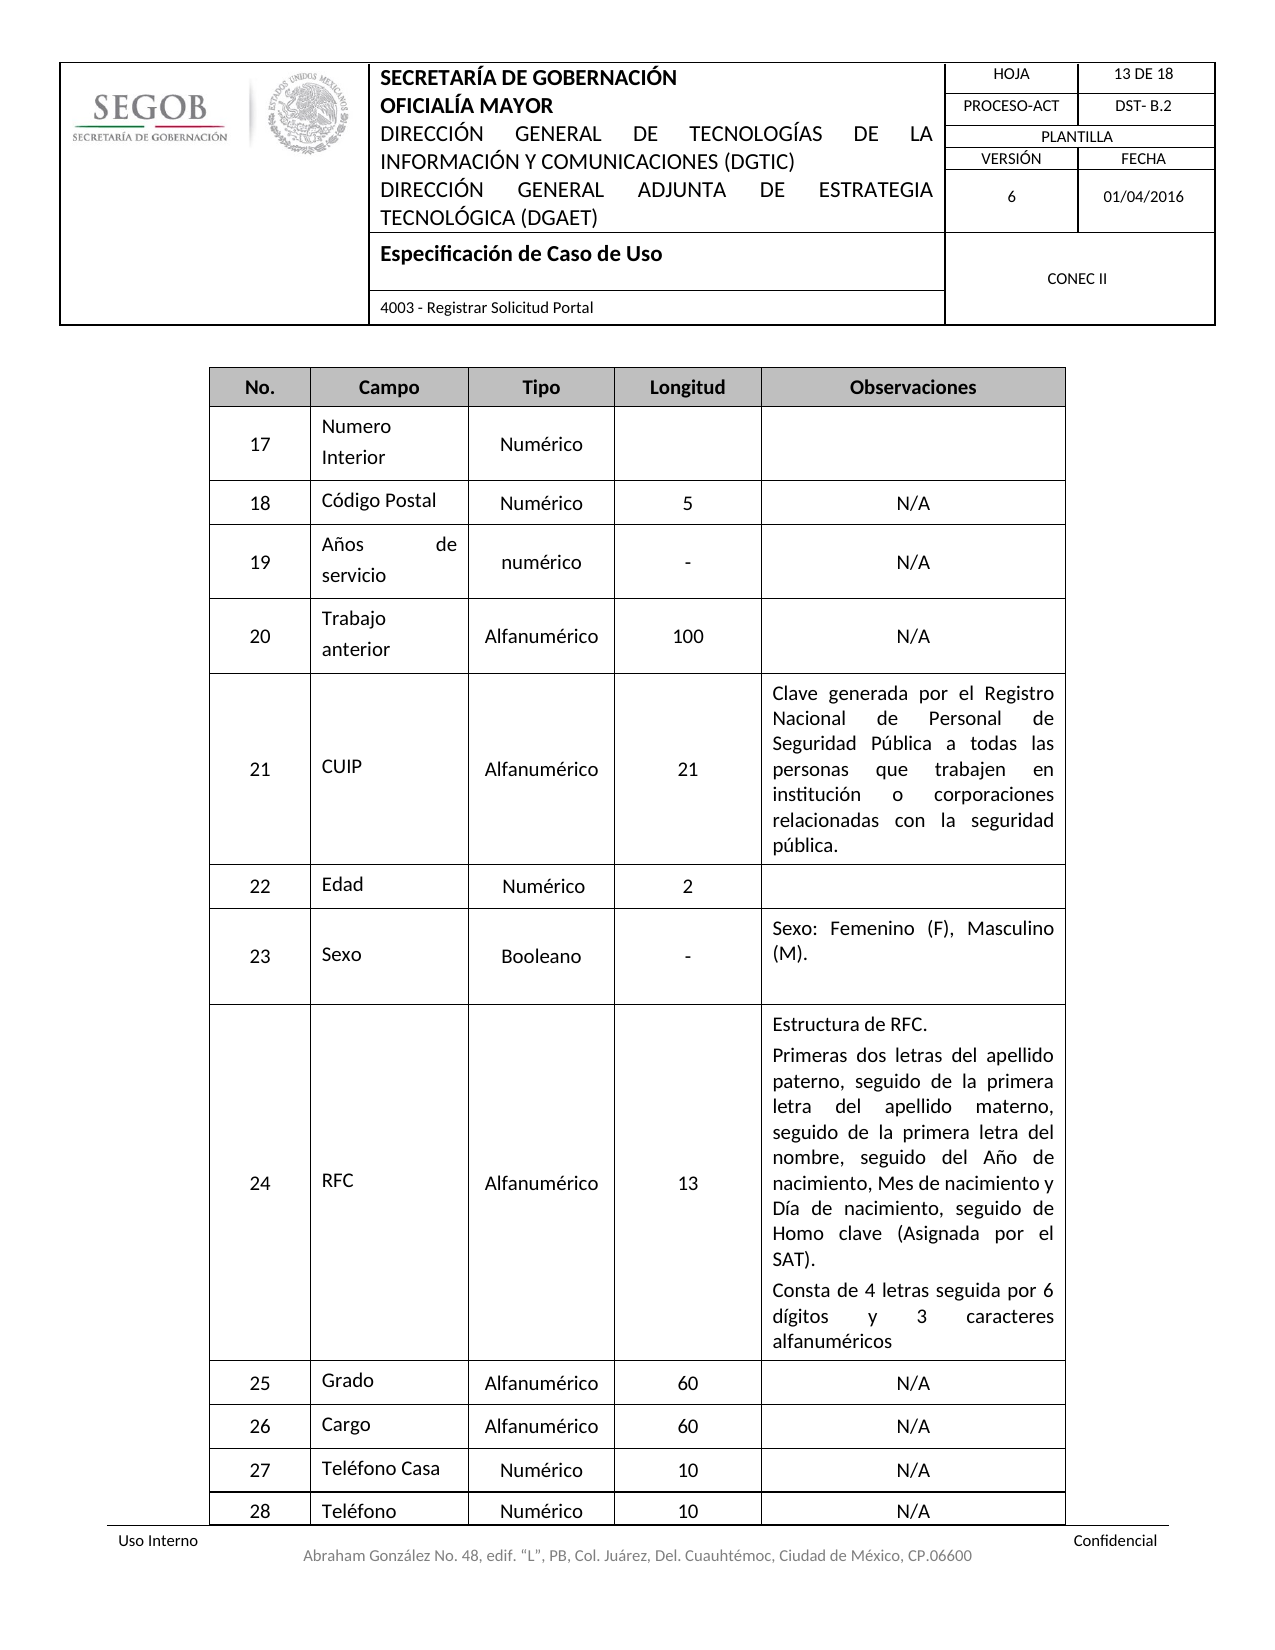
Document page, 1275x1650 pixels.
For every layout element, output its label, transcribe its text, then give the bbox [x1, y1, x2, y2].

table_header Longitud [615, 368, 761, 406]
table_cell Años de servicio [311, 525, 468, 598]
table_header Campo [311, 368, 468, 406]
table_cell 23 [210, 909, 310, 1004]
table_cell Cargo [311, 1405, 468, 1448]
table_cell Clave generada por el Registro Nacional de Personal de Seguridad Pública a todas las personas que trabajen en institución o corporaciones relacionadas con la seguridad pública. [762, 674, 1065, 864]
table_cell Código Postal [311, 481, 468, 524]
table_cell Numérico [469, 1493, 614, 1524]
table_cell N/A [762, 1493, 1065, 1524]
table_cell N/A [762, 599, 1065, 672]
table_cell N/A [762, 525, 1065, 598]
table_cell 17 [210, 407, 310, 480]
picture [72, 71, 353, 175]
table_cell N/A [762, 1449, 1065, 1491]
table_cell Alfanumérico [469, 599, 614, 672]
table_cell N/A [762, 481, 1065, 524]
table_cell Alfanumérico [469, 674, 614, 864]
table_cell 13 [615, 1005, 761, 1360]
table_cell 100 [615, 599, 761, 672]
table_cell N/A [762, 1405, 1065, 1448]
table_cell 60 [615, 1405, 761, 1448]
table_cell 26 [210, 1405, 310, 1448]
table_cell N/A [762, 1361, 1065, 1404]
table_cell Edad [311, 865, 468, 908]
table_cell Trabajo anterior [311, 599, 468, 672]
table_cell 18 [210, 481, 310, 524]
table_cell Teléfono Celular. [311, 1493, 468, 1524]
table_cell 21 [615, 674, 761, 864]
table_cell 28 [210, 1493, 310, 1524]
table_cell Booleano [469, 909, 614, 1004]
table_cell Estructura de RFC. Primeras dos letras del apellido paterno, seguido de la primera letra del apellido materno, seguido de la primera letra del nombre, seguido del Año de nacimiento, Mes de nacimiento y Día de nacimiento, seguido de Homo clave (Asignada por el SAT). Consta de 4 letras seguida por 6 dígitos y 3 caracteres alfanuméricos [762, 1005, 1065, 1360]
table_cell RFC [311, 1005, 468, 1360]
table_cell 21 [210, 674, 310, 864]
table_cell Numérico [469, 407, 614, 480]
table_cell Numérico [469, 865, 614, 908]
table_cell Grado [311, 1361, 468, 1404]
table_cell Numérico [469, 1449, 614, 1491]
table_cell [762, 407, 1065, 480]
table_cell - [615, 525, 761, 598]
table_cell CUIP [311, 674, 468, 864]
table_cell 25 [210, 1361, 310, 1404]
table_cell 2 [615, 865, 761, 908]
table_cell 10 [615, 1493, 761, 1524]
table_cell numérico [469, 525, 614, 598]
table_cell 10 [615, 1449, 761, 1491]
table_cell Sexo [311, 909, 468, 1004]
table_header No. [210, 368, 310, 406]
table_cell 60 [615, 1361, 761, 1404]
table_cell 19 [210, 525, 310, 598]
table_cell [762, 865, 1065, 908]
table_cell Alfanumérico [469, 1405, 614, 1448]
table_cell 27 [210, 1449, 310, 1491]
table_cell Numero Interior [311, 407, 468, 480]
table_cell Sexo: Femenino (F), Masculino (M). [762, 909, 1065, 1004]
table_cell Teléfono Casa [311, 1449, 468, 1491]
table_cell 20 [210, 599, 310, 672]
table_cell 22 [210, 865, 310, 908]
table_cell Numérico [469, 481, 614, 524]
table_cell Alfanumérico [469, 1005, 614, 1360]
table_cell 24 [210, 1005, 310, 1360]
table_cell [615, 407, 761, 480]
table_cell Alfanumérico [469, 1361, 614, 1404]
table_header Observaciones [762, 368, 1065, 406]
table_cell - [615, 909, 761, 1004]
table_cell 5 [615, 481, 761, 524]
table_header Tipo [469, 368, 614, 406]
